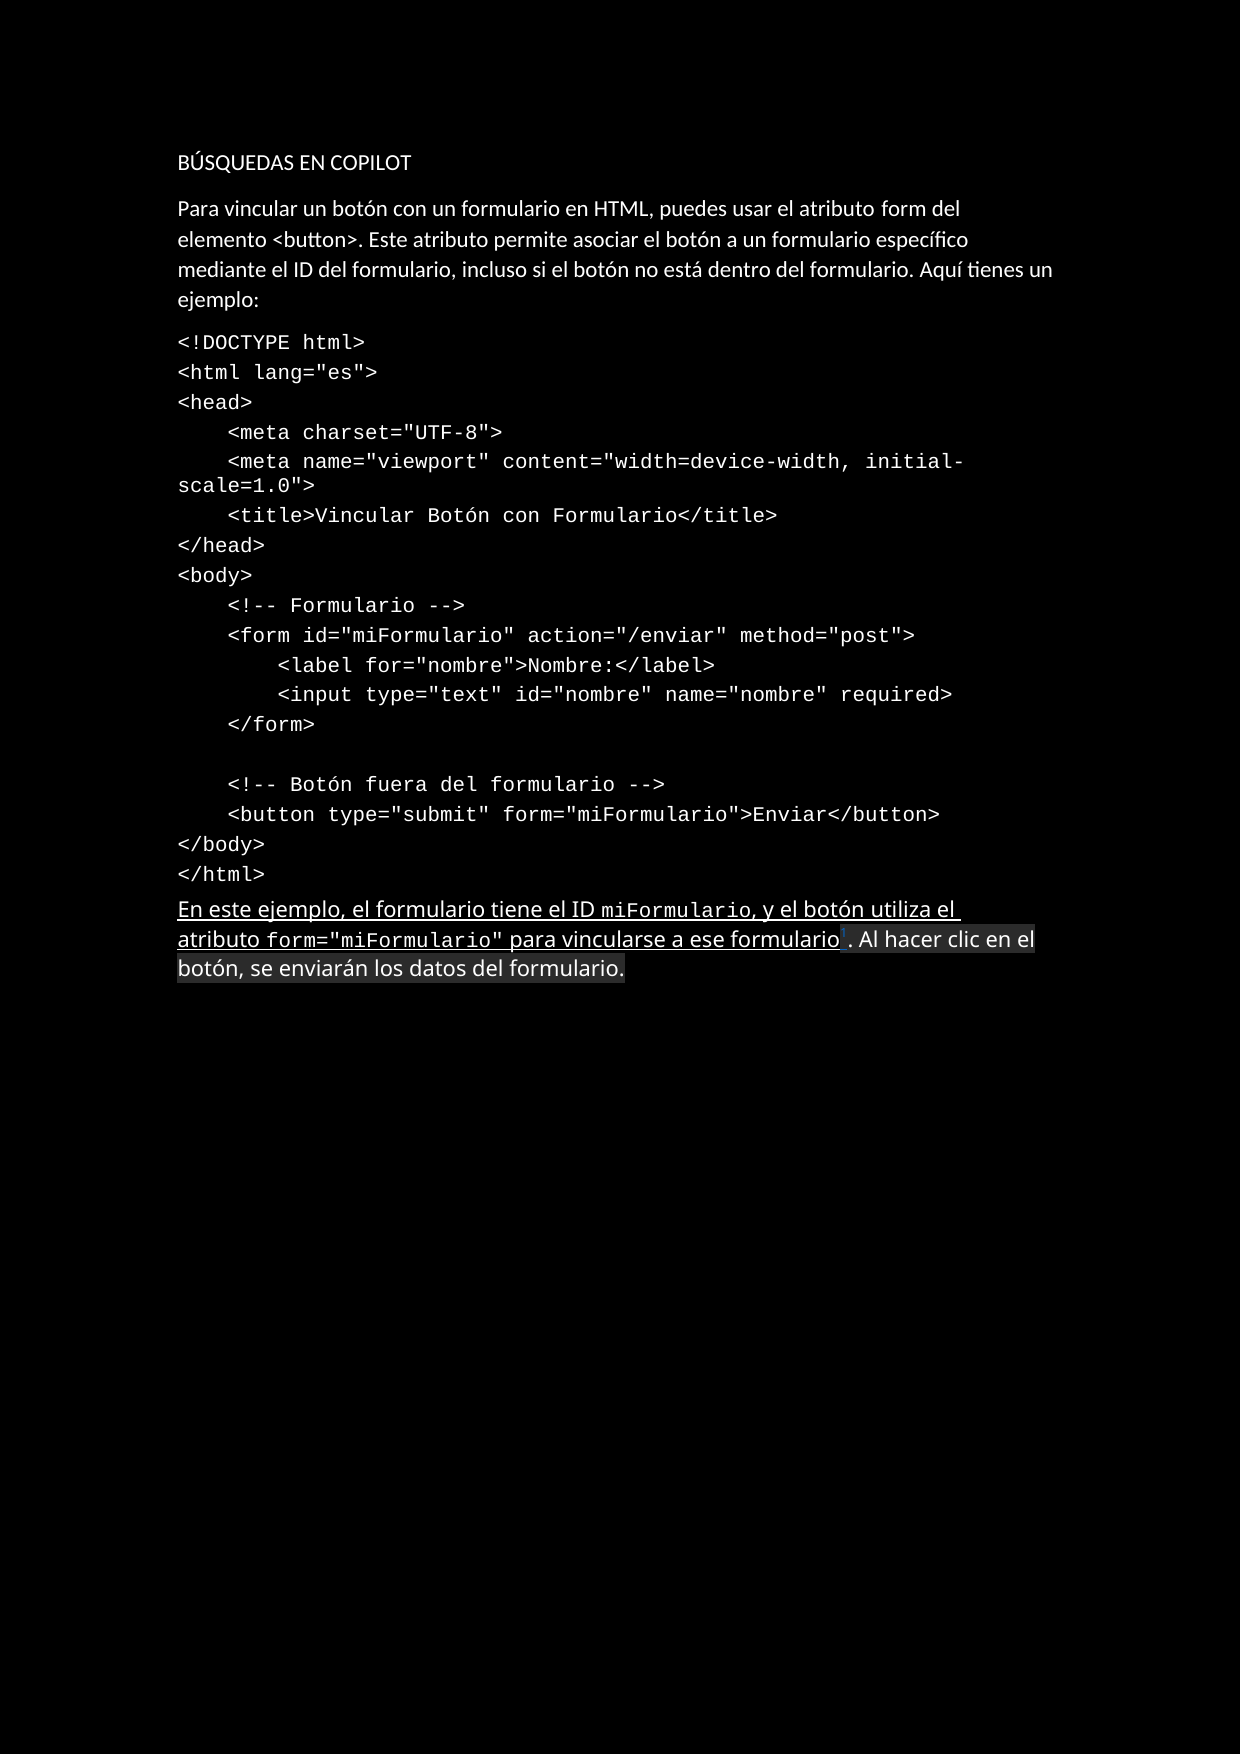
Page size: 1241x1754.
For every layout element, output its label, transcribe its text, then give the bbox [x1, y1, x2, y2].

text <html lang="es"> [177, 362, 1063, 386]
text </head> [177, 535, 1063, 559]
text <meta name="viewport" content="width=device-width, initial-scale=1.0"> [177, 452, 1063, 499]
text BÚSQUEDAS EN COPILOT [177, 148, 1063, 176]
text <title>Vincular Botón con Formulario</title> [177, 505, 1063, 529]
text <body> [177, 565, 1063, 588]
text <label for="nombre">Nombre:</label> [177, 654, 1063, 678]
text </html> [177, 864, 1063, 887]
text <!DOCTYPE html> [177, 332, 1063, 356]
text <head> [177, 392, 1063, 415]
text <input type="text" id="nombre" name="nombre" required> [177, 684, 1063, 708]
text </form> [177, 714, 1063, 738]
text </body> [177, 834, 1063, 858]
text <button type="submit" form="miFormulario">Enviar</button> [177, 804, 1063, 828]
text <meta charset="UTF-8"> [177, 422, 1063, 445]
text <!-- Botón fuera del formulario --> [177, 774, 1063, 798]
text En este ejemplo, el formulario tiene el ID miFormulario, y el botón utiliza el atributo form="miFormulario" para vincularse a ese formulario1. Al hacer clic en el botón, se enviarán los datos del formulario. [177, 894, 1063, 983]
text <!-- Formulario --> [177, 595, 1063, 618]
text <form id="miFormulario" action="/enviar" method="post"> [177, 625, 1063, 648]
text Para vincular un botón con un formulario en HTML, puedes usar el atributo form del elemento <button>. Este atributo permite asociar el botón a un formulario específico mediante el ID del formulario, incluso si el botón no está dentro del formulario. Aquí tienes un ejemplo: [177, 194, 1063, 313]
